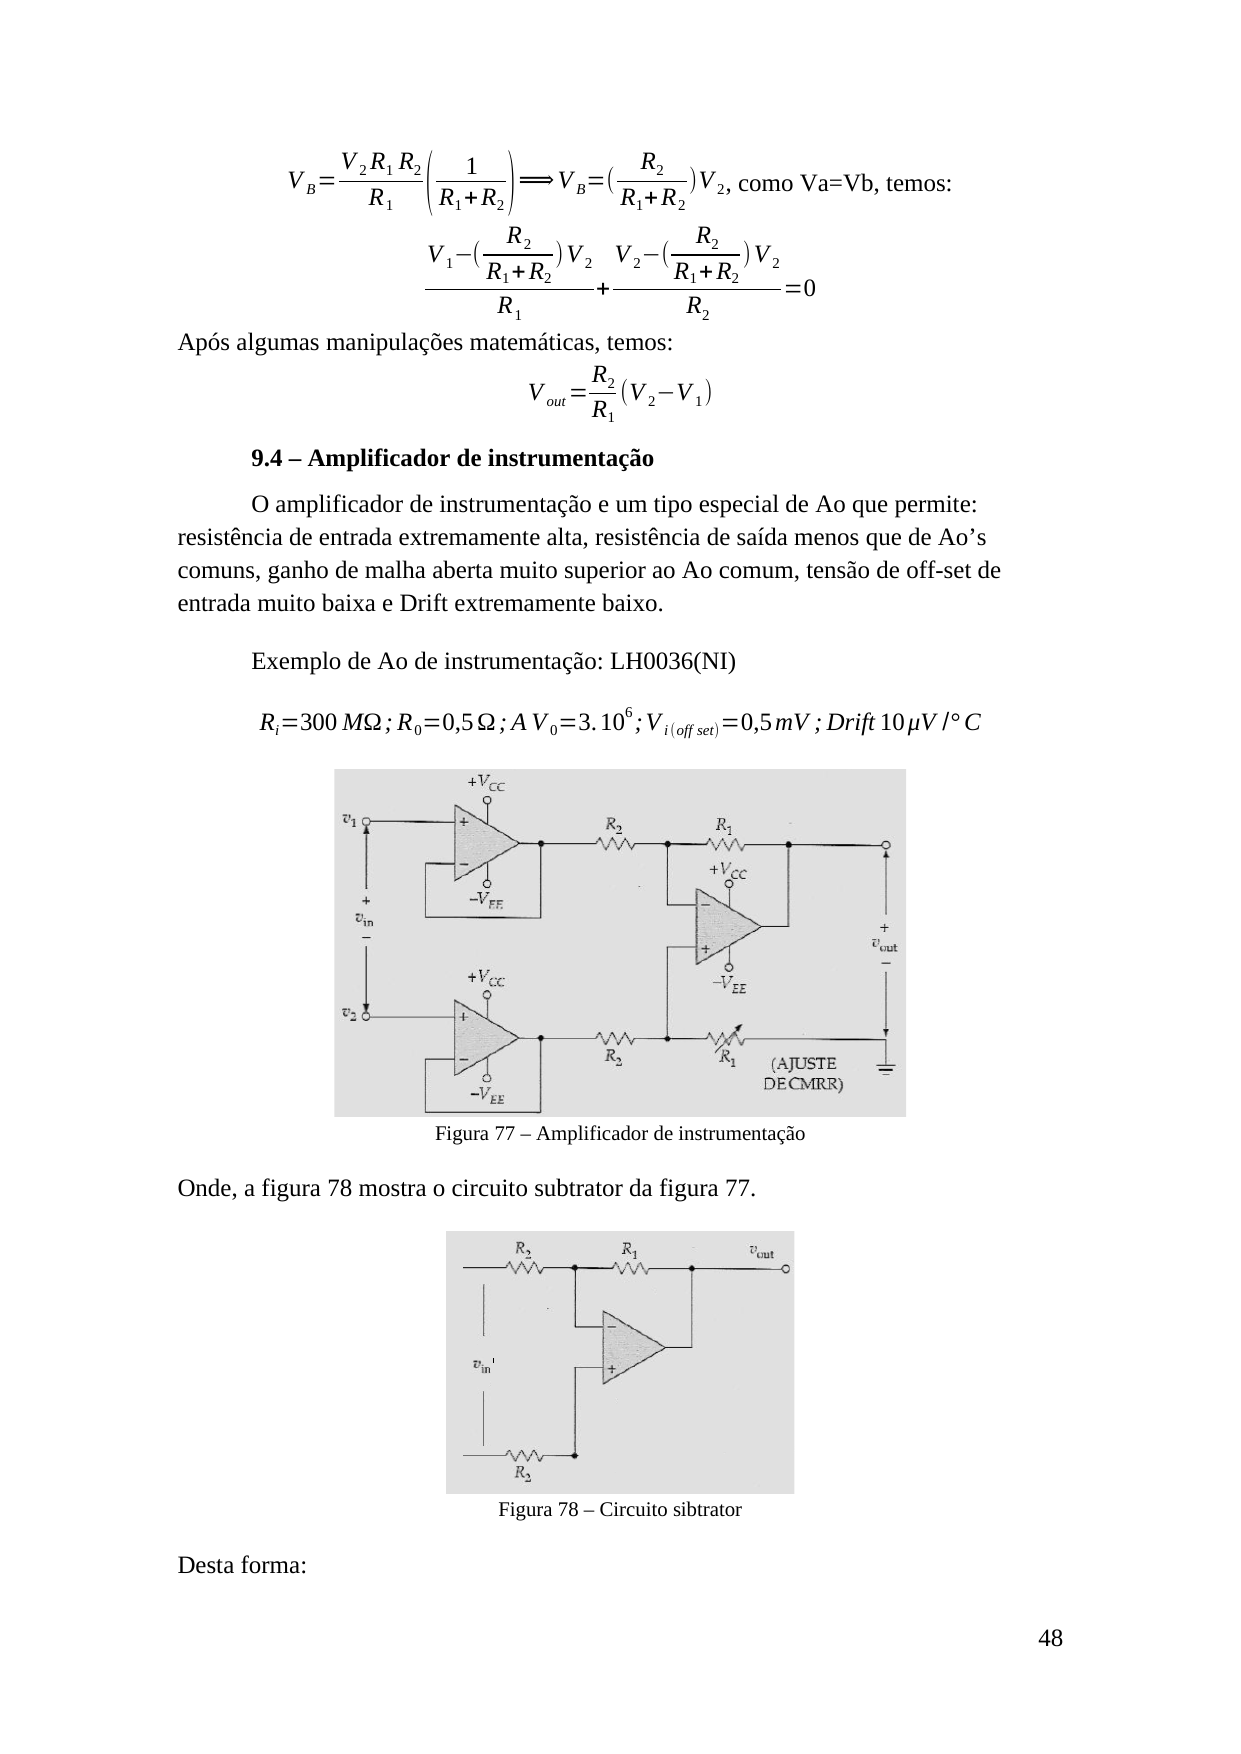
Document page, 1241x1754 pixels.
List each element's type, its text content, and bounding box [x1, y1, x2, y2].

text Onde, a figura 78 mostra o circuito subtrator da figura 77. [177, 1173, 1063, 1202]
picture [446, 1231, 795, 1494]
text Desta forma: [177, 1550, 1063, 1579]
text Figura 78 – Circuito sibtrator [177, 1497, 1063, 1521]
picture [334, 769, 907, 1117]
text O amplificador de instrumentação e um tipo especial de Ao que permite: resistência de entrada extremamente alta, resistência de saída menos que de Ao’s comuns, ganho de malha aberta muito superior ao Ao comum, tensão de off-set de entrada muito baixa e Drift extremamente baixo. [177, 489, 1063, 617]
text Após algumas manipulações matemáticas, temos: [177, 327, 1063, 356]
text Exemplo de Ao de instrumentação: LH0036(NI) [177, 646, 1063, 674]
text Figura 77 – Amplificador de instrumentação [177, 1121, 1063, 1145]
subtitle 9.4 – Amplificador de instrumentação [177, 443, 1063, 472]
text , como Va=Vb, temos: [177, 148, 1063, 217]
